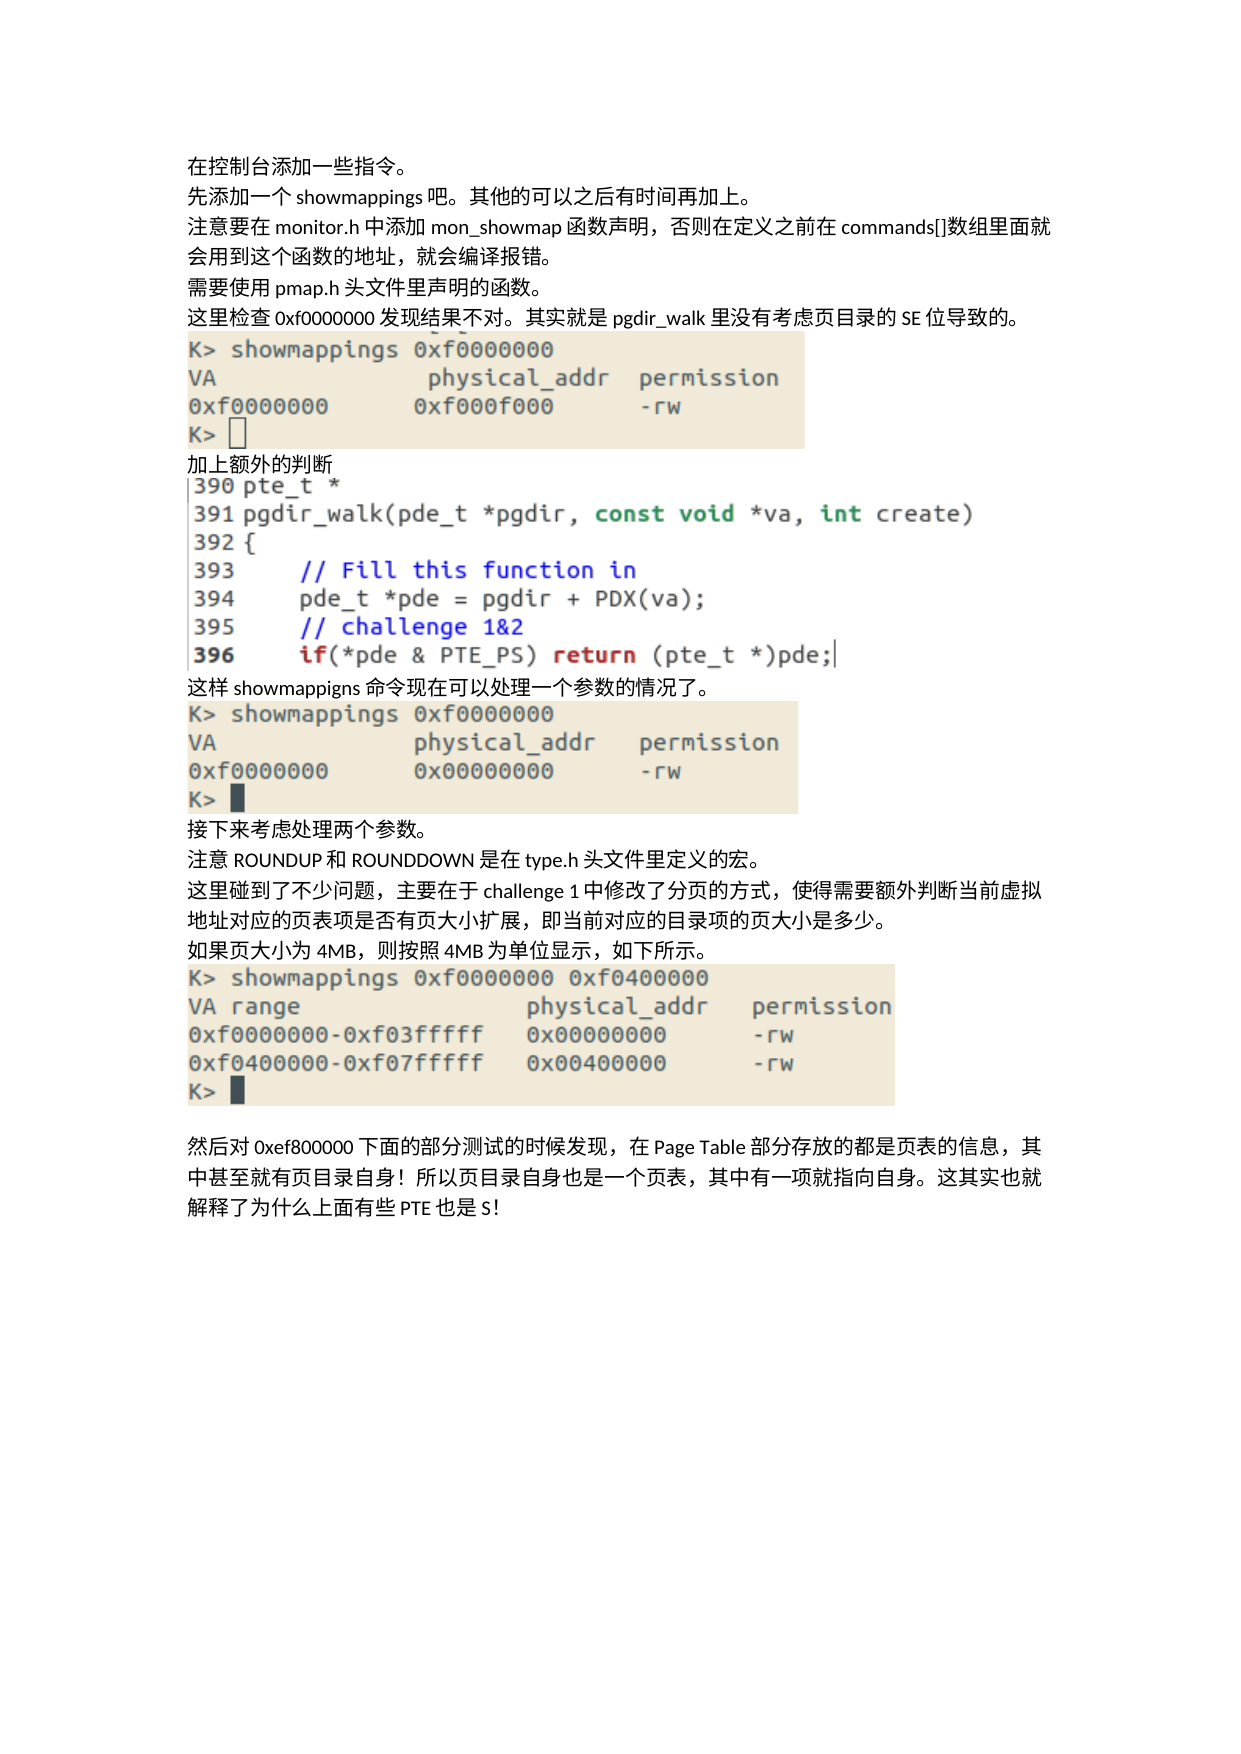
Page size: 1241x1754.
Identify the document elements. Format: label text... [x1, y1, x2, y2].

text 如果页大小为4MB，则按照4MB为单位显示，如下所示。 [187, 934, 1053, 964]
text 接下来考虑处理两个参数。 [187, 813, 1053, 844]
text 在控制台添加一些指令。 [187, 150, 1053, 180]
text 然后对0xef800000下面的部分测试的时候发现，在Page Table部分存放的都是页表的信息，其中甚至就有页目录自身！所以页目录自身也是一个页表，其中有一项就指向自身。这其实也就解释了为什么上面有些PTE也是S！ [187, 1131, 1053, 1221]
picture [187, 478, 986, 671]
text 注意要在monitor.h中添加mon_showmap函数声明，否则在定义之前在commands[]数组里面就会用到这个函数的地址，就会编译报错。 [187, 210, 1053, 271]
picture [187, 701, 799, 814]
text 注意ROUNDUP和ROUNDDOWN是在type.h头文件里定义的宏。 [187, 844, 1053, 874]
text 这样showmappigns命令现在可以处理一个参数的情况了。 [187, 671, 1053, 701]
picture [187, 964, 896, 1106]
text 加上额外的判断 [187, 448, 1053, 479]
text 这里检查0xf0000000发现结果不对。其实就是pgdir_walk里没有考虑页目录的SE位导致的。 [187, 301, 1053, 331]
text 需要使用pmap.h头文件里声明的函数。 [187, 271, 1053, 301]
text 先添加一个showmappings吧。其他的可以之后有时间再加上。 [187, 180, 1053, 210]
text 这里碰到了不少问题，主要在于challenge 1中修改了分页的方式，使得需要额外判断当前虚拟地址对应的页表项是否有页大小扩展，即当前对应的目录项的页大小是多少。 [187, 874, 1053, 934]
picture [187, 331, 805, 449]
